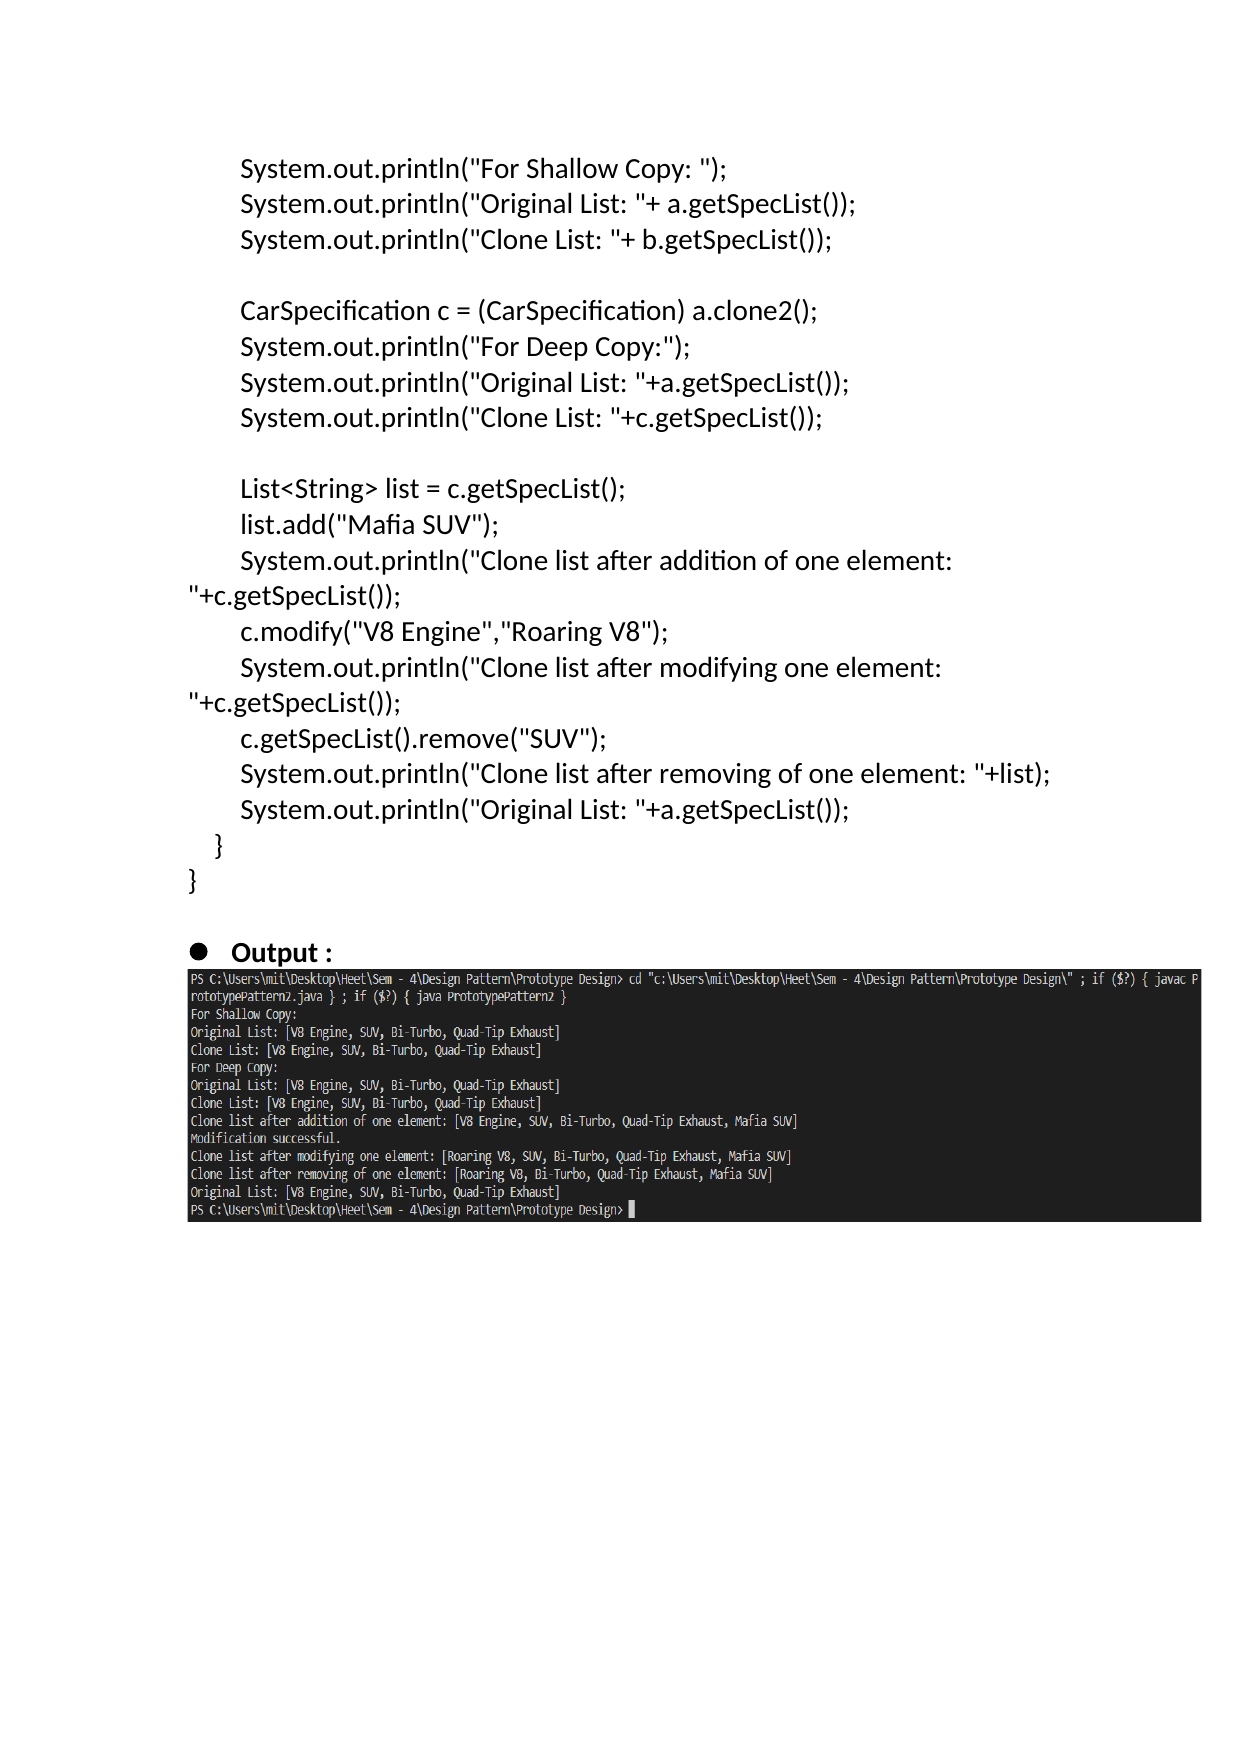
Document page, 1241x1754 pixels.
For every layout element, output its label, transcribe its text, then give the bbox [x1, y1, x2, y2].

list System.out.println("For Shallow Copy: "); [187, 150, 1053, 186]
list List<String> list = c.getSpecList(); [187, 471, 1053, 506]
list System.out.println("For Deep Copy:"); [187, 328, 1053, 364]
list } [187, 862, 1053, 898]
list System.out.println("Clone list after removing of one element: "+list); [187, 756, 1053, 791]
picture [187, 969, 1202, 1222]
list } [187, 827, 1053, 862]
list c.modify("V8 Engine","Roaring V8"); [187, 613, 1053, 649]
list System.out.println("Original List: "+ a.getSpecList()); [187, 186, 1053, 221]
list System.out.println("Original List: "+a.getSpecList()); [187, 364, 1053, 399]
list System.out.println("Clone list after addition of one element: "+c.getSpecList()); [187, 542, 1053, 613]
list System.out.println("Original List: "+a.getSpecList()); [187, 791, 1053, 827]
list System.out.println("Clone list after modifying one element: "+c.getSpecList()); [187, 649, 1053, 720]
list Output : [187, 934, 1053, 969]
list System.out.println("Clone List: "+c.getSpecList()); [187, 399, 1053, 435]
list CarSpecification c = (CarSpecification) a.clone2(); [187, 292, 1053, 328]
list list.add("Mafia SUV"); [187, 506, 1053, 542]
list c.getSpecList().remove("SUV"); [187, 720, 1053, 756]
list System.out.println("Clone List: "+ b.getSpecList()); [187, 221, 1053, 257]
